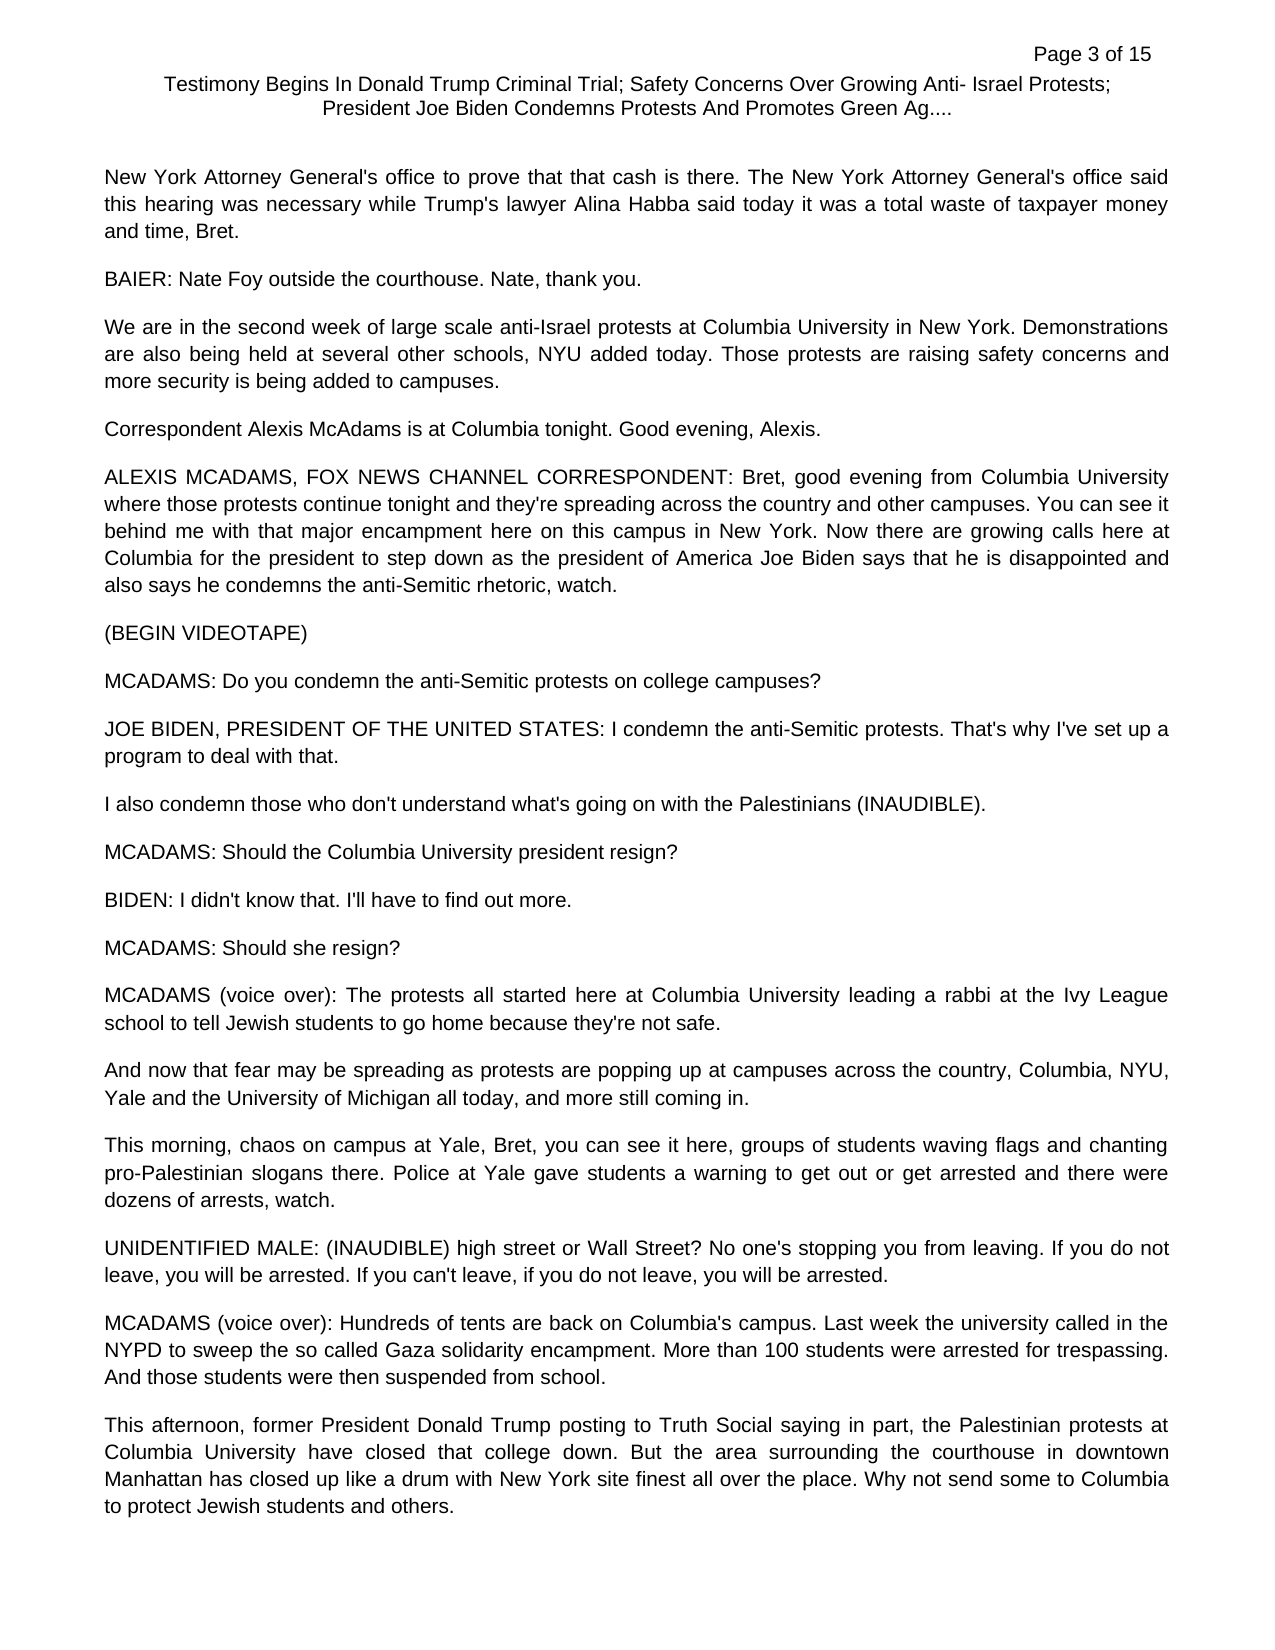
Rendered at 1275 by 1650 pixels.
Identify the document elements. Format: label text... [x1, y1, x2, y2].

text We are in the second week of large scale anti-Israel protests at Columbia University in New York. Demonstrations are also being held at several other schools, NYU added today. Those protests are raising safety concerns and more security is being added to campuses. [104, 311, 1171, 393]
text And now that fear may be spreading as protests are popping up at campuses across the country, Columbia, NYU, Yale and the University of Michigan all today, and more still coming in. [104, 1055, 1171, 1109]
text MCADAMS: Do you condemn the anti-Semitic protests on college campuses? [104, 666, 1171, 693]
text MCADAMS: Should she resign? [104, 932, 1171, 959]
text BAIER: Nate Foy outside the courthouse. Nate, thank you. [104, 263, 1171, 291]
text This afternoon, former President Donald Trump posting to Truth Social saying in part, the Palestinian protests at Columbia University have closed that college down. But the area surrounding the courthouse in downtown Manhattan has closed up like a drum with New York site finest all over the place. Why not send some to Columbia to protect Jewish students and others. [104, 1409, 1171, 1518]
text This morning, chaos on campus at Yale, Bret, you can see it here, groups of students waving flags and chanting pro-Palestinian slogans there. Police at Yale gave students a warning to get out or get arrested and there were dozens of arrests, watch. [104, 1130, 1171, 1211]
text MCADAMS: Should the Columbia University president resign? [104, 836, 1171, 863]
text UNIDENTIFIED MALE: (INAUDIBLE) high street or Wall Street? No one's stopping you from leaving. If you do not leave, you will be arrested. If you can't leave, if you do not leave, you will be arrested. [104, 1232, 1171, 1286]
text I also condemn those who don't understand what's going on with the Palestinians (INAUDIBLE). [104, 788, 1171, 816]
text MCADAMS (voice over): Hundreds of tents are back on Columbia's campus. Last week the university called in the NYPD to sweep the so called Gaza solidarity encampment. More than 100 students were arrested for trespassing. And those students were then suspended from school. [104, 1307, 1171, 1388]
text JOE BIDEN, PRESIDENT OF THE UNITED STATES: I condemn the anti-Semitic protests. That's why I've set up a program to deal with that. [104, 713, 1171, 768]
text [104, 161, 1171, 243]
text Correspondent Alexis McAdams is at Columbia tonight. Good evening, Alexis. [104, 413, 1171, 441]
text ALEXIS MCADAMS, FOX NEWS CHANNEL CORRESPONDENT: Bret, good evening from Columbia University where those protests continue tonight and they're spreading across the country and other campuses. You can see it behind me with that major encampment here on this campus in New York. Now there are growing calls here at Columbia for the president to step down as the president of America Joe Biden says that he is disappointed and also says he condemns the anti-Semitic rhetoric, watch. [104, 461, 1171, 597]
text (BEGIN VIDEOTAPE) [104, 618, 1171, 645]
text MCADAMS (voice over): The protests all started here at Columbia University leading a rabbi at the Ivy League school to tell Jewish students to go home because they're not safe. [104, 980, 1171, 1034]
text BIDEN: I didn't know that. I'll have to find out more. [104, 884, 1171, 911]
